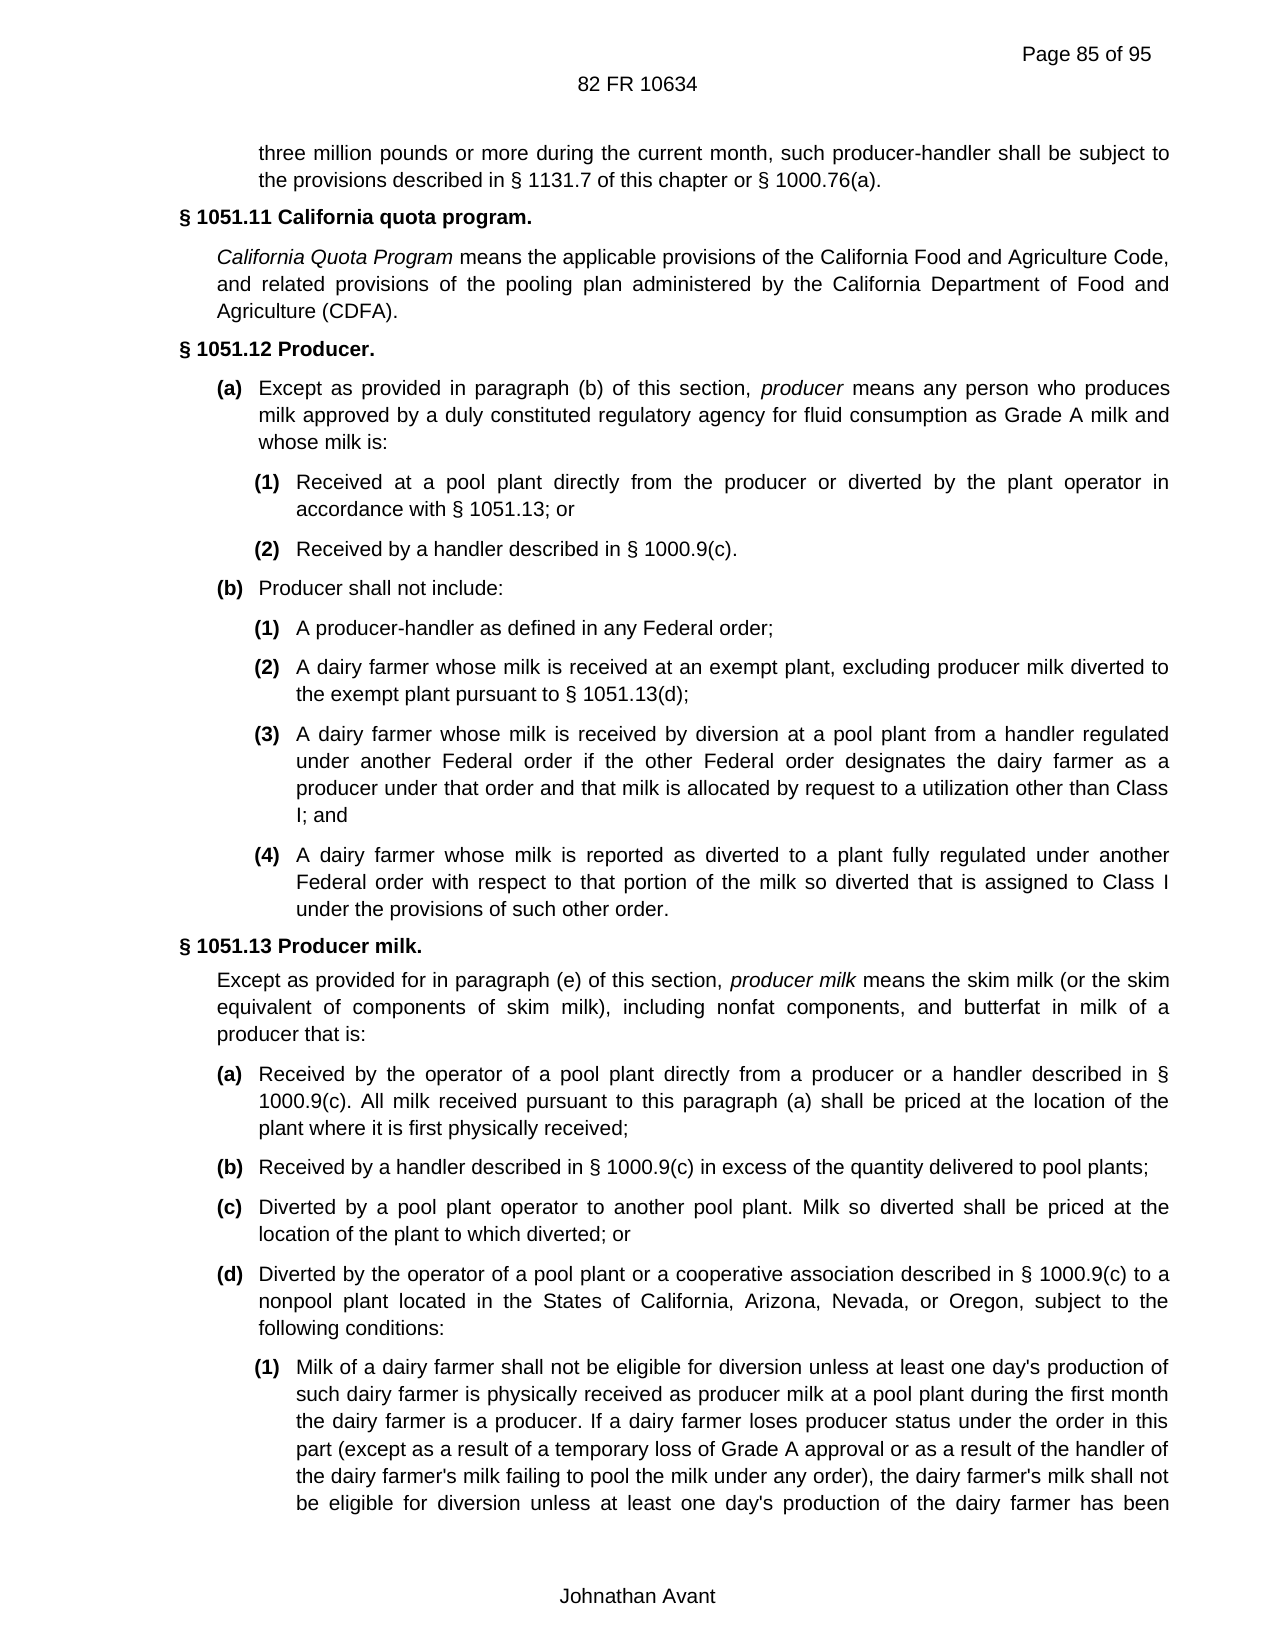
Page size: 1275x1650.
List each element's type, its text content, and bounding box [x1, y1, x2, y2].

text Except as provided for in paragraph (e) of this section, producer milk means the skim milk (or the skim equivalent of components of skim milk), including nonfat components, and butterfat in milk of a producer that is: [217, 964, 1171, 1046]
list Received at a pool plant directly from the producer or diverted by the plant operator in accordance with § 1051.13; or [254, 467, 1171, 521]
list A dairy farmer whose milk is reported as diverted to a plant fully regulated under another Federal order with respect to that portion of the milk so diverted that is assigned to Class I under the provisions of such other order. [254, 839, 1171, 921]
list Received by a handler described in § 1000.9(c) in excess of the quantity delivered to pool plants; [217, 1152, 1171, 1179]
list gram. [179, 204, 1171, 229]
list Producer shall not include: [217, 573, 1171, 600]
list A dairy farmer whose milk is received by diversion at a pool plant from a handler regulated under another Federal order if the other Federal order designates the dairy farmer as a producer under that order and that milk is allocated by request to a utilization other than Class I; and [254, 719, 1171, 827]
list A dairy farmer whose milk is received at an exempt plant, excluding producer milk diverted to the exempt plant pursuant to § 1051.13(d); [254, 652, 1171, 706]
list Diverted by the operator of a pool plant or a cooperative association described in § 1000.9(c) to a nonpool plant located in the States of California, Arizona, Nevada, or Oregon, subject to the following conditions: [217, 1258, 1171, 1339]
list Received by a handler described in § 1000.9(c). [254, 533, 1171, 560]
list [254, 1352, 1171, 1514]
list Except as provided in paragraph (b) of this section, producer means any person who produces milk approved by a duly constituted regulatory agency for fluid consumption as Grade A milk and whose milk is: [217, 373, 1171, 454]
text California Quota Program means the applicable provisions of the California Food and Agriculture Code, and related provisions of the pooling plan administered by the California Department of Food and Agriculture (CDFA). [217, 242, 1171, 323]
list Diverted by a pool plant operator to another pool plant. Milk so diverted shall be priced at the location of the plant to which diverted; or [217, 1192, 1171, 1246]
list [217, 137, 1171, 192]
list Received by the operator of a pool plant directly from a producer or a handler described in § 1000.9(c). All milk received pursuant to this paragraph (a) shall be priced at the location of the plant where it is first physically received; [217, 1058, 1171, 1139]
list A producer-handler as defined in any Federal order; [254, 612, 1171, 639]
